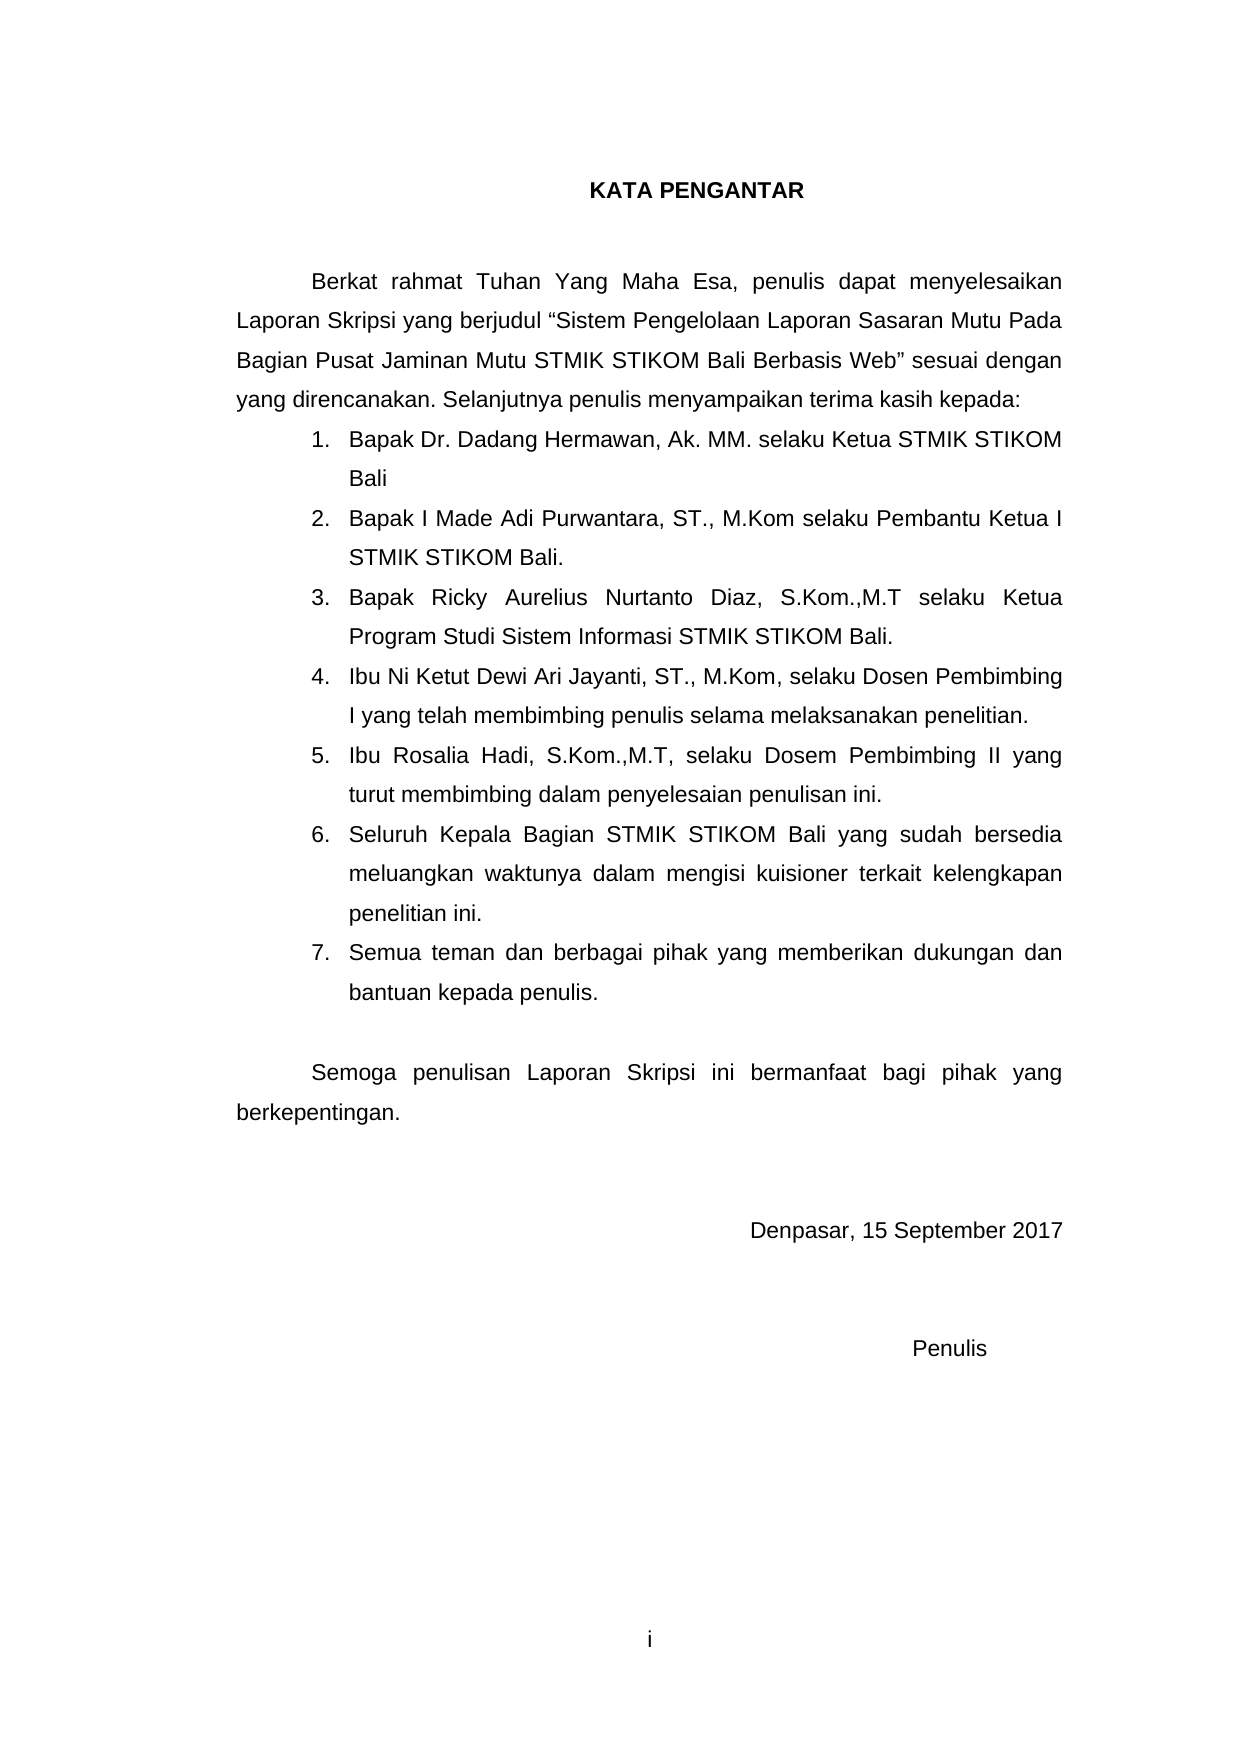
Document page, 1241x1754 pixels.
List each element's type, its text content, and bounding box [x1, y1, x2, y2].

list Bapak Ricky Aurelius Nurtanto Diaz, S.Kom.,M.T selaku Ketua Program Studi Sistem Informasi STMIK STIKOM Bali. [311, 584, 1063, 649]
text Berkat rahmat Tuhan Yang Maha Esa, penulis dapat menyelesaikan Laporan Skripsi yang berjudul “Sistem Pengelolaan Laporan Sasaran Mutu Pada Bagian Pusat Jaminan Mutu STMIK STIKOM Bali Berbasis Web” sesuai dengan yang direncanakan. Selanjutnya penulis menyampaikan terima kasih kepada: [236, 268, 1063, 413]
list Bapak I Made Adi Purwantara, ST., M.Kom selaku Pembantu Ketua I STMIK STIKOM Bali. [311, 505, 1063, 571]
text Denpasar, 15 September 2017 [236, 1217, 1063, 1243]
text Semoga penulisan Laporan Skripsi ini bermanfaat bagi pihak yang berkepentingan. [236, 1059, 1063, 1125]
list Bapak Dr. Dadang Hermawan, Ak. MM. selaku Ketua STMIK STIKOM Bali [311, 426, 1063, 492]
text Penulis [236, 1335, 1063, 1362]
list Seluruh Kepala Bagian STMIK STIKOM Bali yang sudah bersedia meluangkan waktunya dalam mengisi kuisioner terkait kelengkapan penelitian ini. [311, 821, 1063, 926]
list Ibu Ni Ketut Dewi Ari Jayanti, ST., M.Kom, selaku Dosen Pembimbing I yang telah membimbing penulis selama melaksanakan penelitian. [311, 663, 1063, 728]
list Ibu Rosalia Hadi, S.Kom.,M.T, selaku Dosem Pembimbing II yang turut membimbing dalam penyelesaian penulisan ini. [311, 742, 1063, 807]
list Semua teman dan berbagai pihak yang memberikan dukungan dan bantuan kepada penulis. [311, 939, 1063, 1005]
text KATA PENGANTAR [236, 177, 1063, 203]
